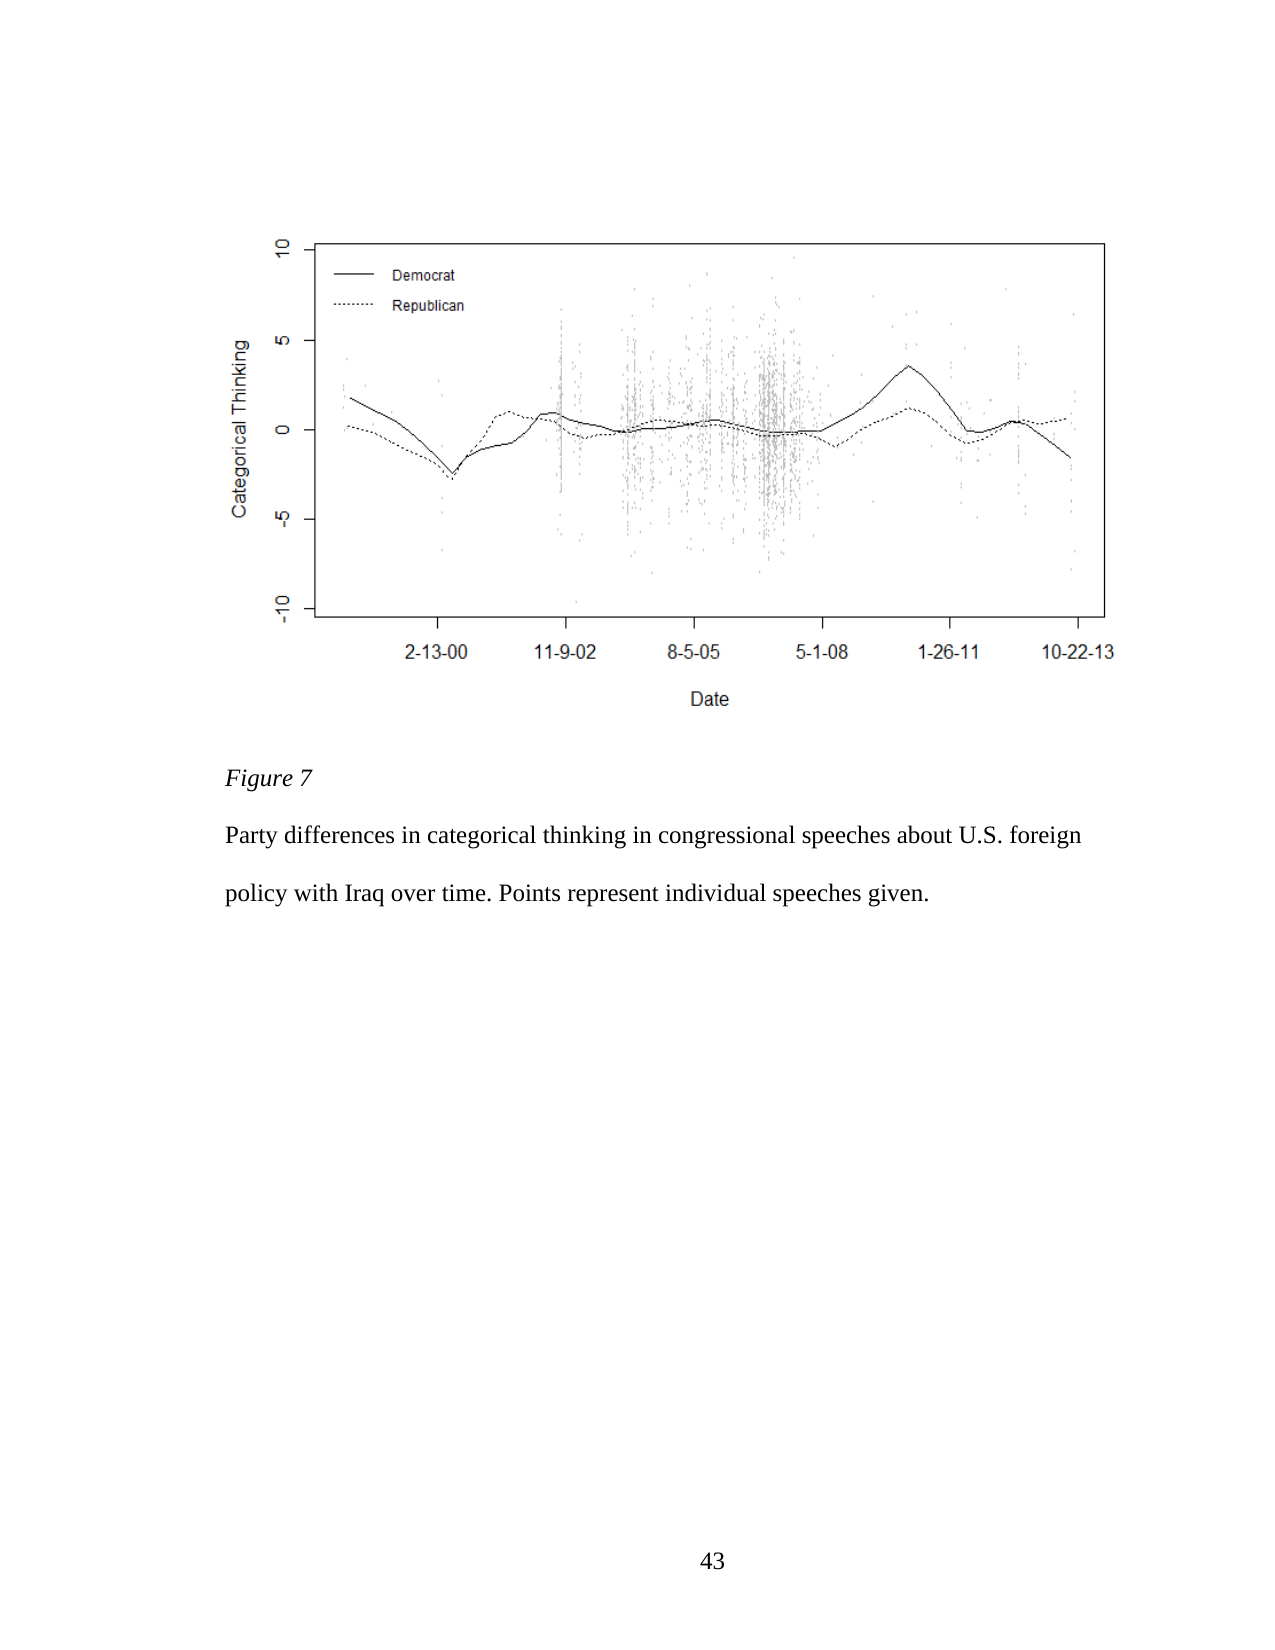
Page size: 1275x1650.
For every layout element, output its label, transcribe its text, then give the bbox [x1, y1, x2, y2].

picture [225, 150, 1150, 735]
text Figure 7 [225, 763, 1125, 792]
text Party differences in categorical thinking in congressional speeches about U.S. foreign policy with Iraq over time. Points represent individual speeches given. [225, 821, 1125, 907]
